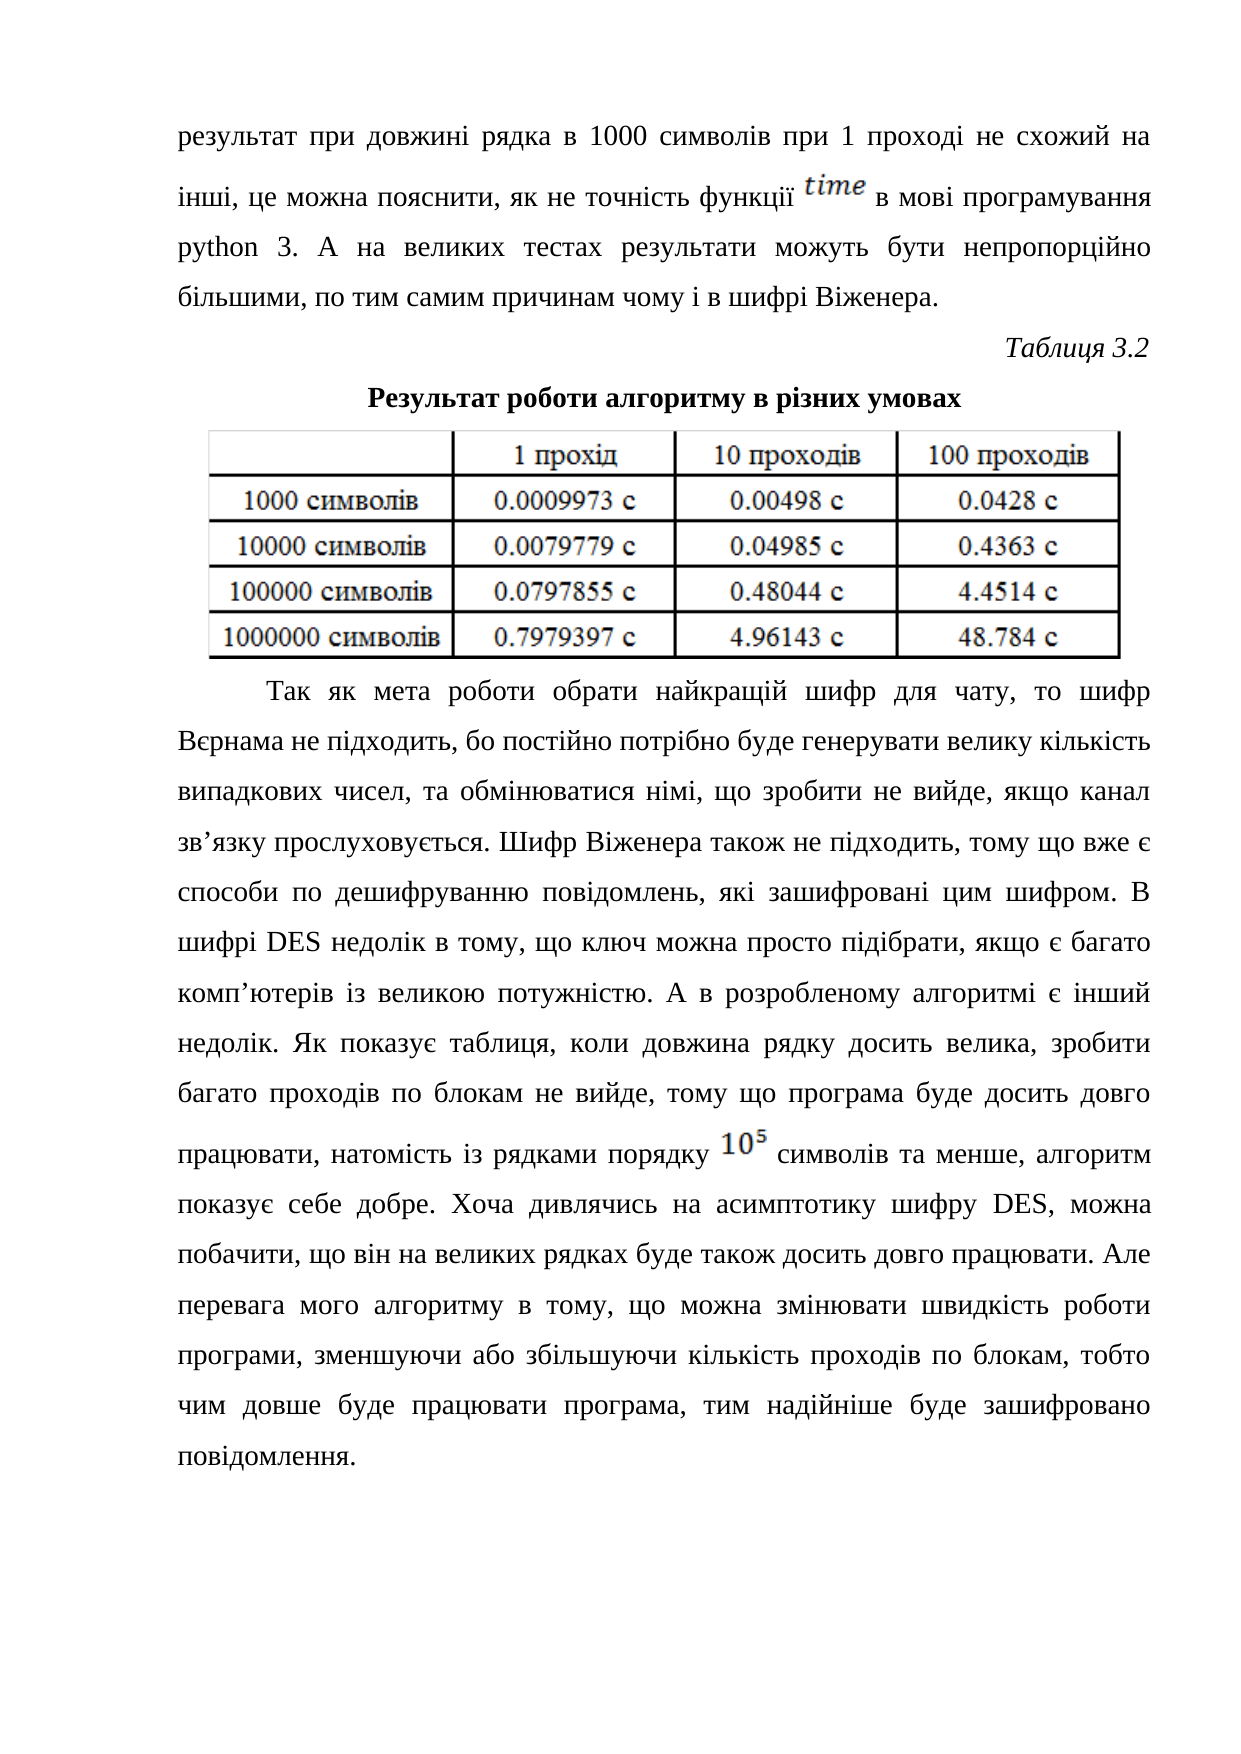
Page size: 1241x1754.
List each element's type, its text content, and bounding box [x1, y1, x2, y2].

picture [804, 168, 866, 206]
picture [208, 430, 1121, 659]
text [177, 118, 1152, 313]
text Таблиця 3.2 [177, 330, 1152, 363]
text Результат роботи алгоритму в різних умовах [177, 380, 1152, 413]
text Так як мета роботи обрати найкращій шифр для чату, то шифр Вєрнама не підходить, бо постійно потрібно буде генерувати велику кількість випадкових чисел, та обмінюватися німі, що зробити не вийде, якщо канал зв’язку прослуховується. Шифр Віженера також не підходить, тому що вже є способи по дешифруванню повідомлень, які зашифровані цим шифром. В шифрі DES недолік в тому, що ключ можна просто підібрати, якщо є багато комп’ютерів із великою потужністю. А в розробленому алгоритмі є інший недолік. Як показує таблиця, коли довжина рядку досить велика, зробити багато проходів по блокам не вийде, тому що програма буде досить довго працювати, натомість із рядками порядку символів та менше, алгоритм показує себе добре. Хоча дивлячись на асимптотику шифру DES, можна побачити, що він на великих рядках буде також досить довго працювати. Але перевага мого алгоритму в тому, що можна змінювати швидкість роботи програми, зменшуючи або збільшуючи кількість проходів по блокам, тобто чим довше буде працювати програма, тим надійніше буде зашифровано повідомлення. [177, 673, 1152, 1471]
picture [720, 1125, 767, 1164]
